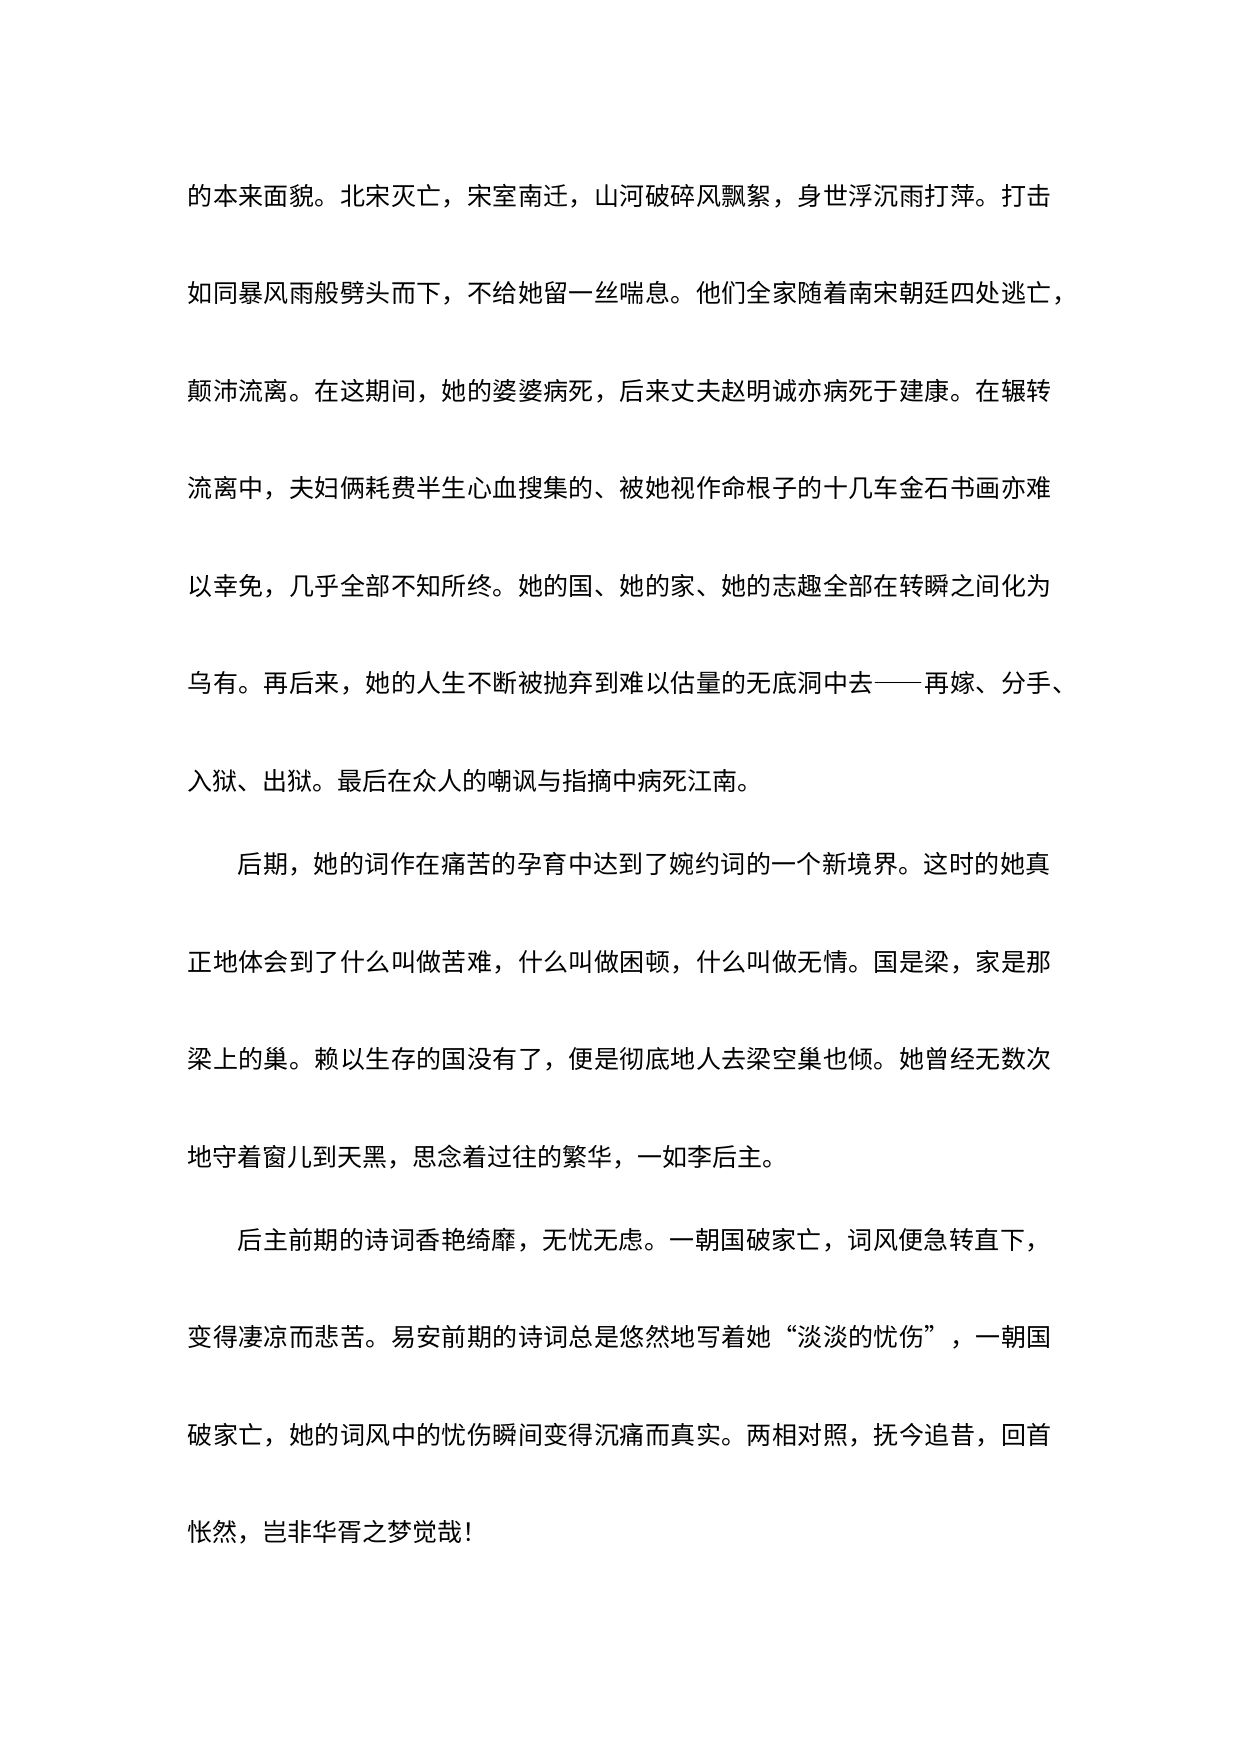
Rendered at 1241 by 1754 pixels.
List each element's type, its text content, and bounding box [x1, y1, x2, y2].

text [187, 162, 1053, 812]
text 后主前期的诗词香艳绮靡，无忧无虑。一朝国破家亡，词风便急转直下，变得凄凉而悲苦。易安前期的诗词总是悠然地写着她“淡淡的忧伤”，一朝国破家亡，她的词风中的忧伤瞬间变得沉痛而真实。两相对照，抚今追昔，回首怅然，岂非华胥之梦觉哉！ [187, 1206, 1053, 1563]
text 后期，她的词作在痛苦的孕育中达到了婉约词的一个新境界。这时的她真正地体会到了什么叫做苦难，什么叫做困顿，什么叫做无情。国是梁，家是那梁上的巢。赖以生存的国没有了，便是彻底地人去梁空巢也倾。她曾经无数次地守着窗儿到天黑，思念着过往的繁华，一如李后主。 [187, 830, 1053, 1188]
